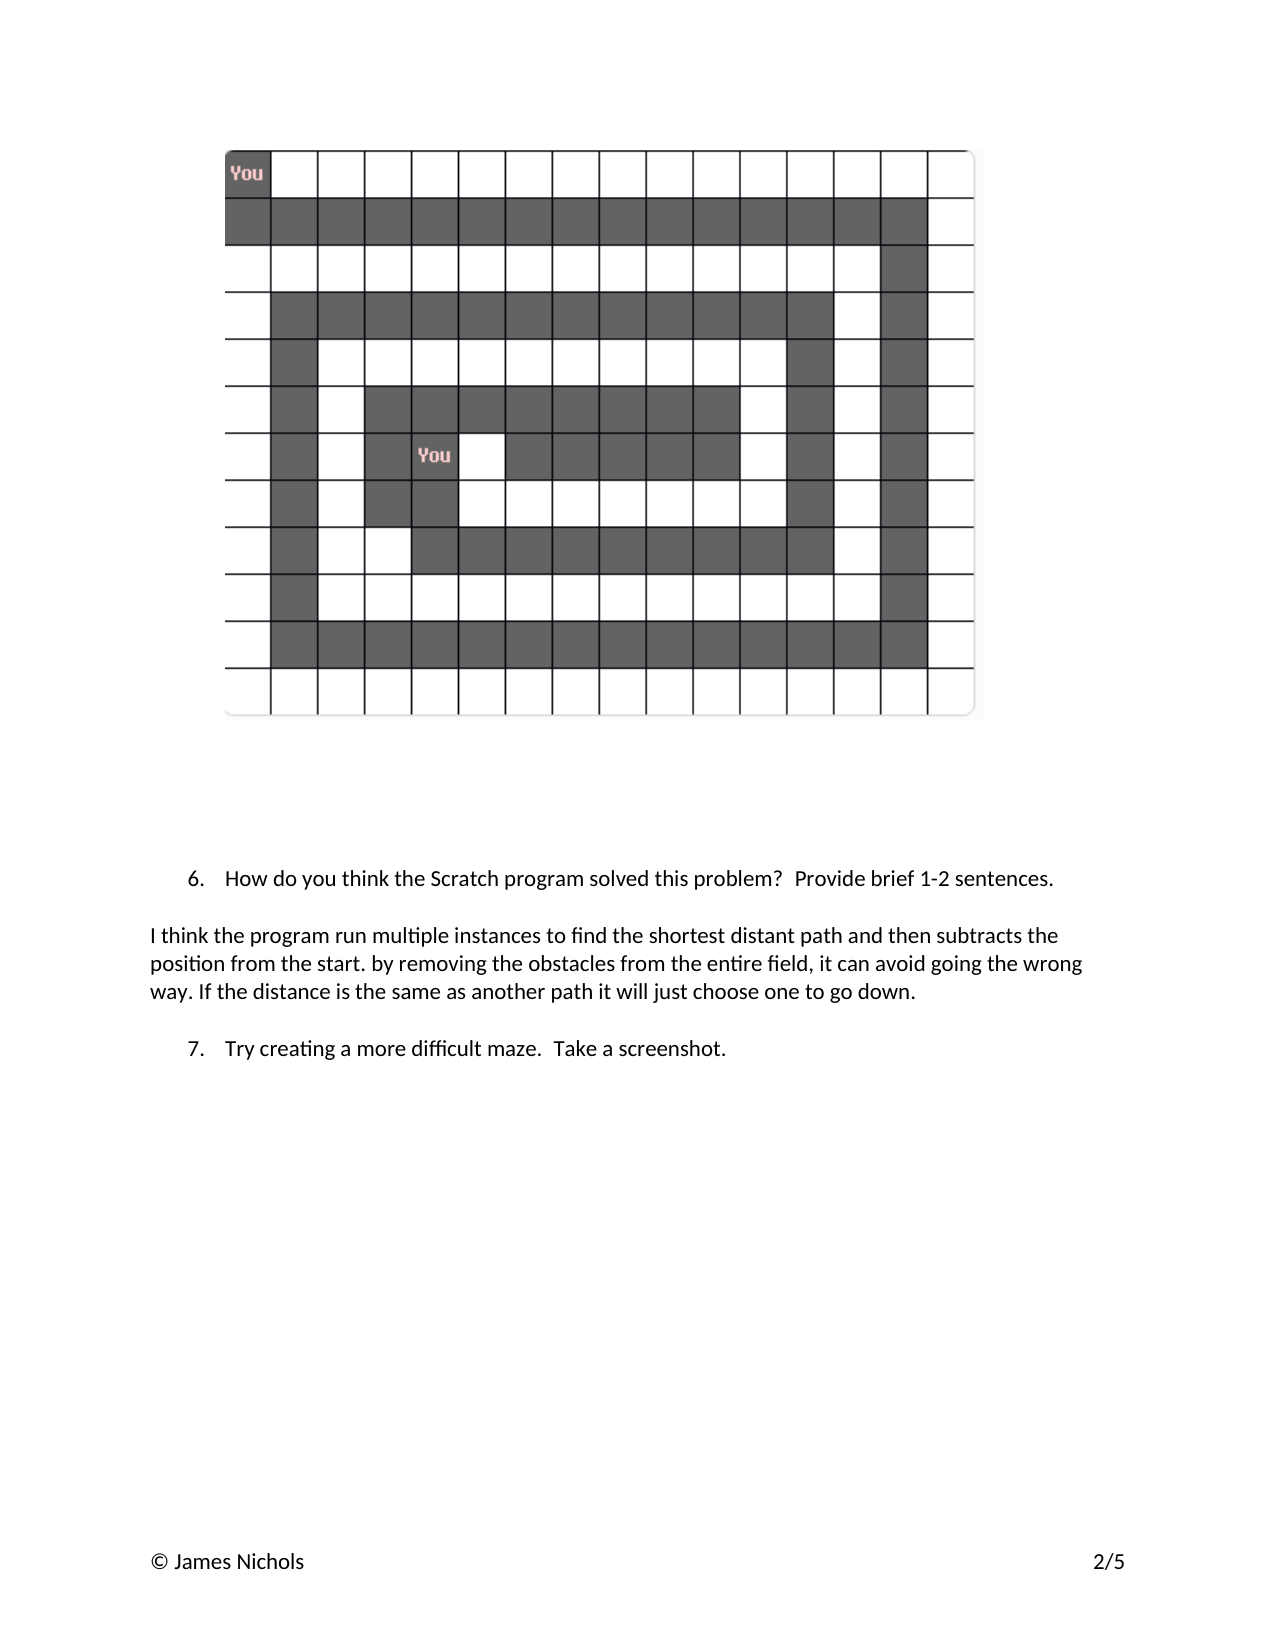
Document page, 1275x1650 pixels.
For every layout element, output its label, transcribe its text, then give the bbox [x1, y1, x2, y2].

list Try creating a more difficult maze. Take a screenshot. [187, 1034, 1125, 1062]
text I think the program run multiple instances to find the shortest distant path and then subtracts the position from the start. by removing the obstacles from the entire field, it can avoid going the wrong way. If the distance is the same as another path it will just choose one to go down. [150, 921, 1125, 1005]
list How do you think the Scratch program solved this problem? Provide brief 1-2 sentences. [187, 864, 1125, 892]
picture [225, 150, 985, 721]
